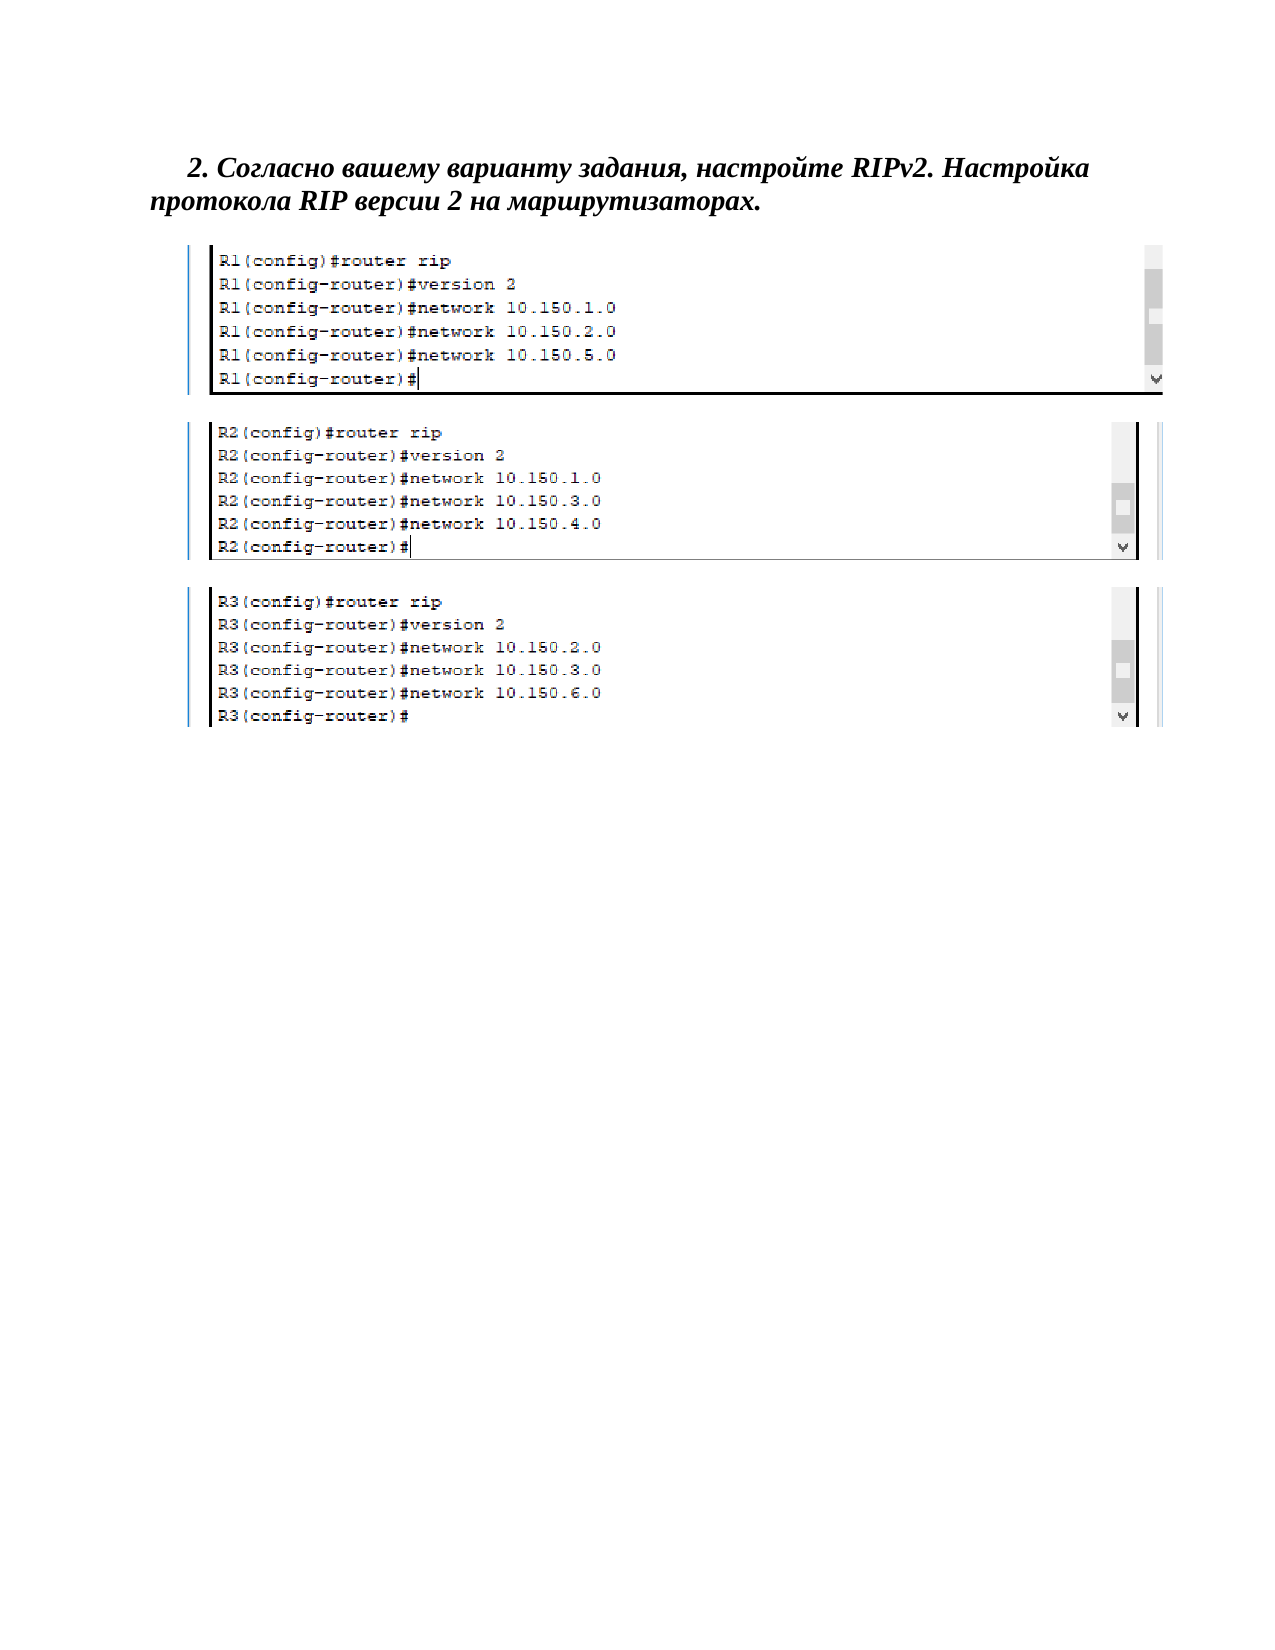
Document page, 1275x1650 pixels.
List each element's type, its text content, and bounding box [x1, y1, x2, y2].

picture [187, 587, 1163, 727]
list 2. Согласно вашему варианту задания, настройте RIPv2. Настройка протокола RIP версии 2 на маршрутизаторах. [150, 150, 1125, 217]
picture [187, 245, 1163, 395]
picture [187, 422, 1163, 560]
